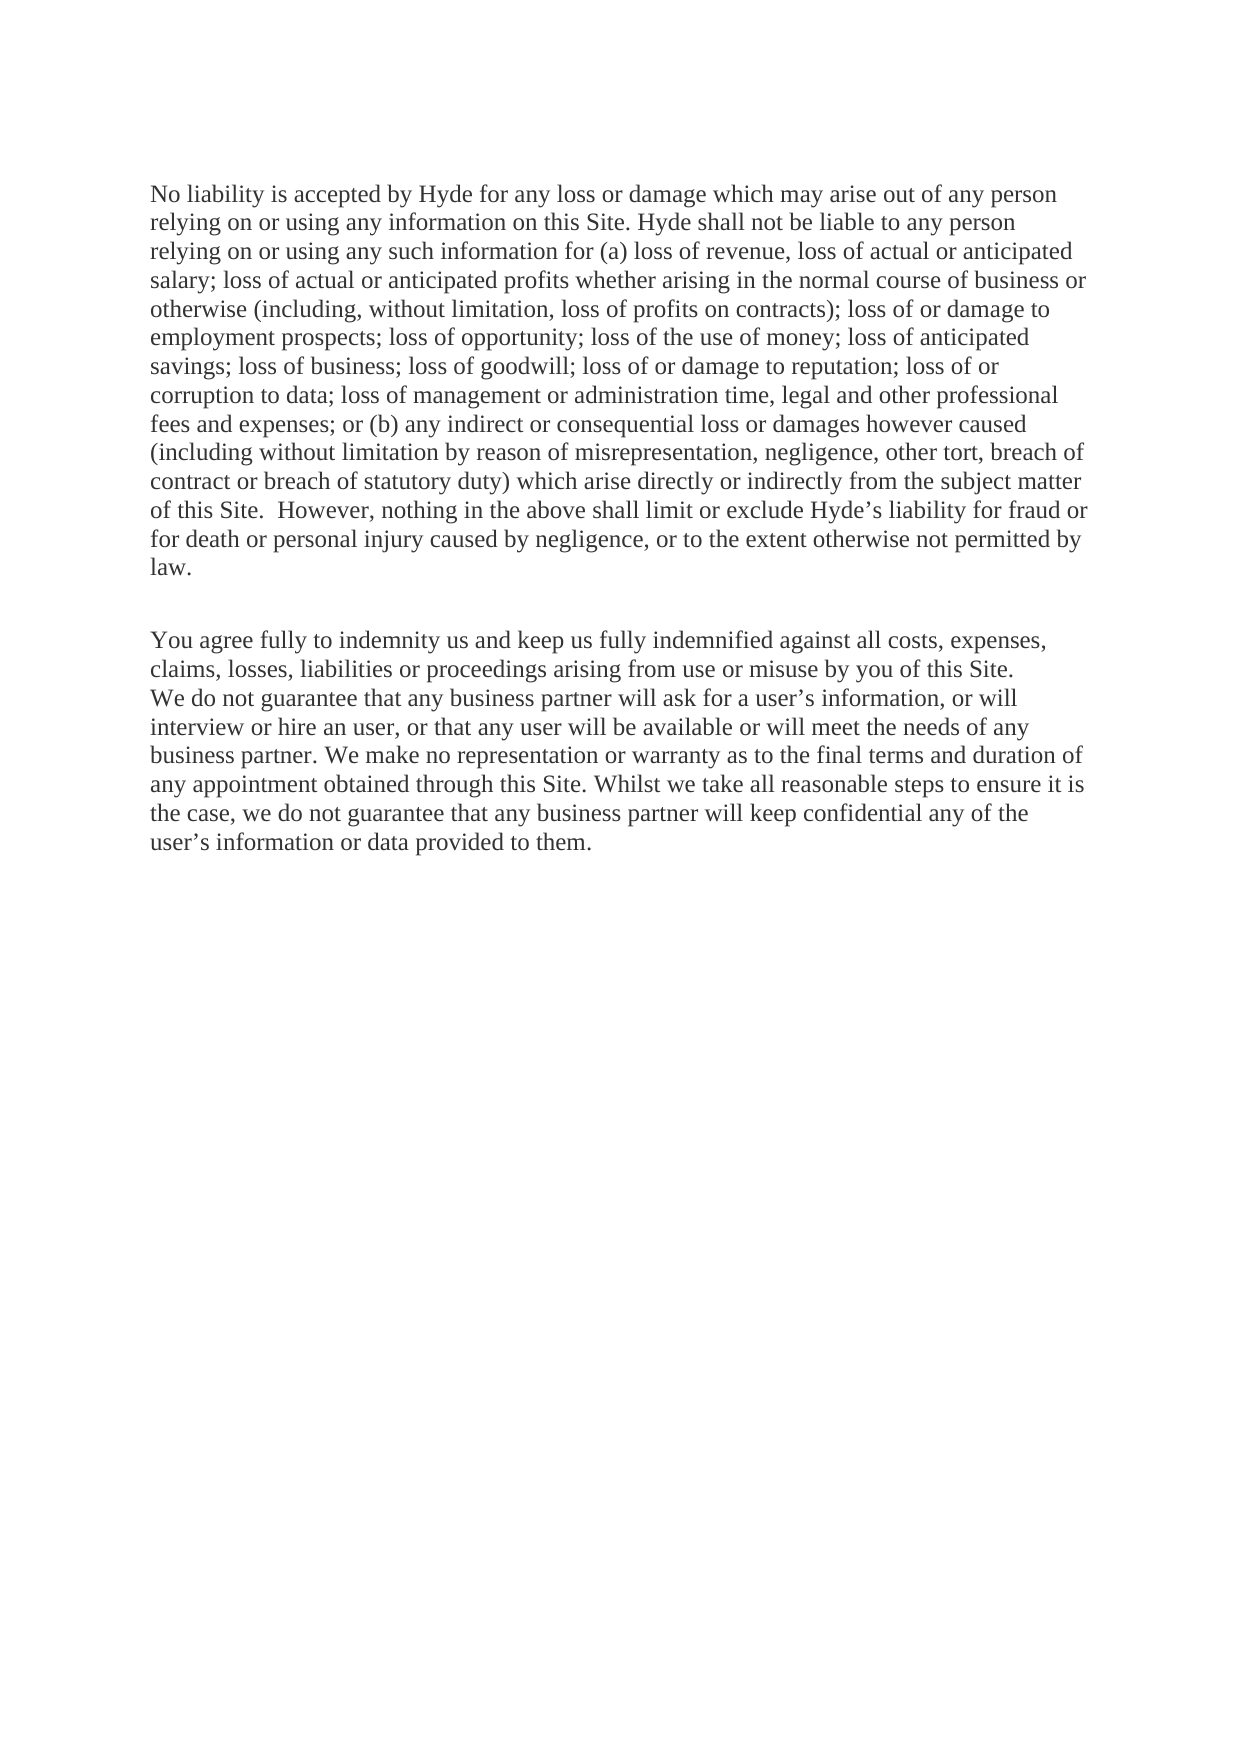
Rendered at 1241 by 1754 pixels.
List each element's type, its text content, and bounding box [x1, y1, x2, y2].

text No liability is accepted by Hyde for any loss or damage which may arise out of any person relying on or using any information on this Site. Hyde shall not be liable to any person relying on or using any such information for (a) loss of revenue, loss of actual or anticipated salary; loss of actual or anticipated profits whether arising in the normal course of business or otherwise (including, without limitation, loss of profits on contracts); loss of or damage to employment prospects; loss of opportunity; loss of the use of money; loss of anticipated savings; loss of business; loss of goodwill; loss of or damage to reputation; loss of or corruption to data; loss of management or administration time, legal and other professional fees and expenses; or (b) any indirect or consequential loss or damages however caused (including without limitation by reason of misrepresentation, negligence, other tort, breach of contract or breach of statutory duty) which arise directly or indirectly from the subject matter of this Site. However, nothing in the above shall limit or exclude Hyde’s liability for fraud or for death or personal injury caused by negligence, or to the extent otherwise not permitted by law. [150, 150, 1090, 581]
text You agree fully to indemnity us and keep us fully indemnified against all costs, expenses, claims, losses, liabilities or proceedings arising from use or misuse by you of this Site. We do not guarantee that any business partner will ask for a user’s information, or will interview or hire an user, or that any user will be available or will meet the needs of any business partner. We make no representation or warranty as to the final terms and duration of any appointment obtained through this Site. Whilst we take all reasonable steps to ensure it is the case, we do not guarantee that any business partner will keep confidential any of the user’s information or data provided to them. [150, 597, 1090, 856]
